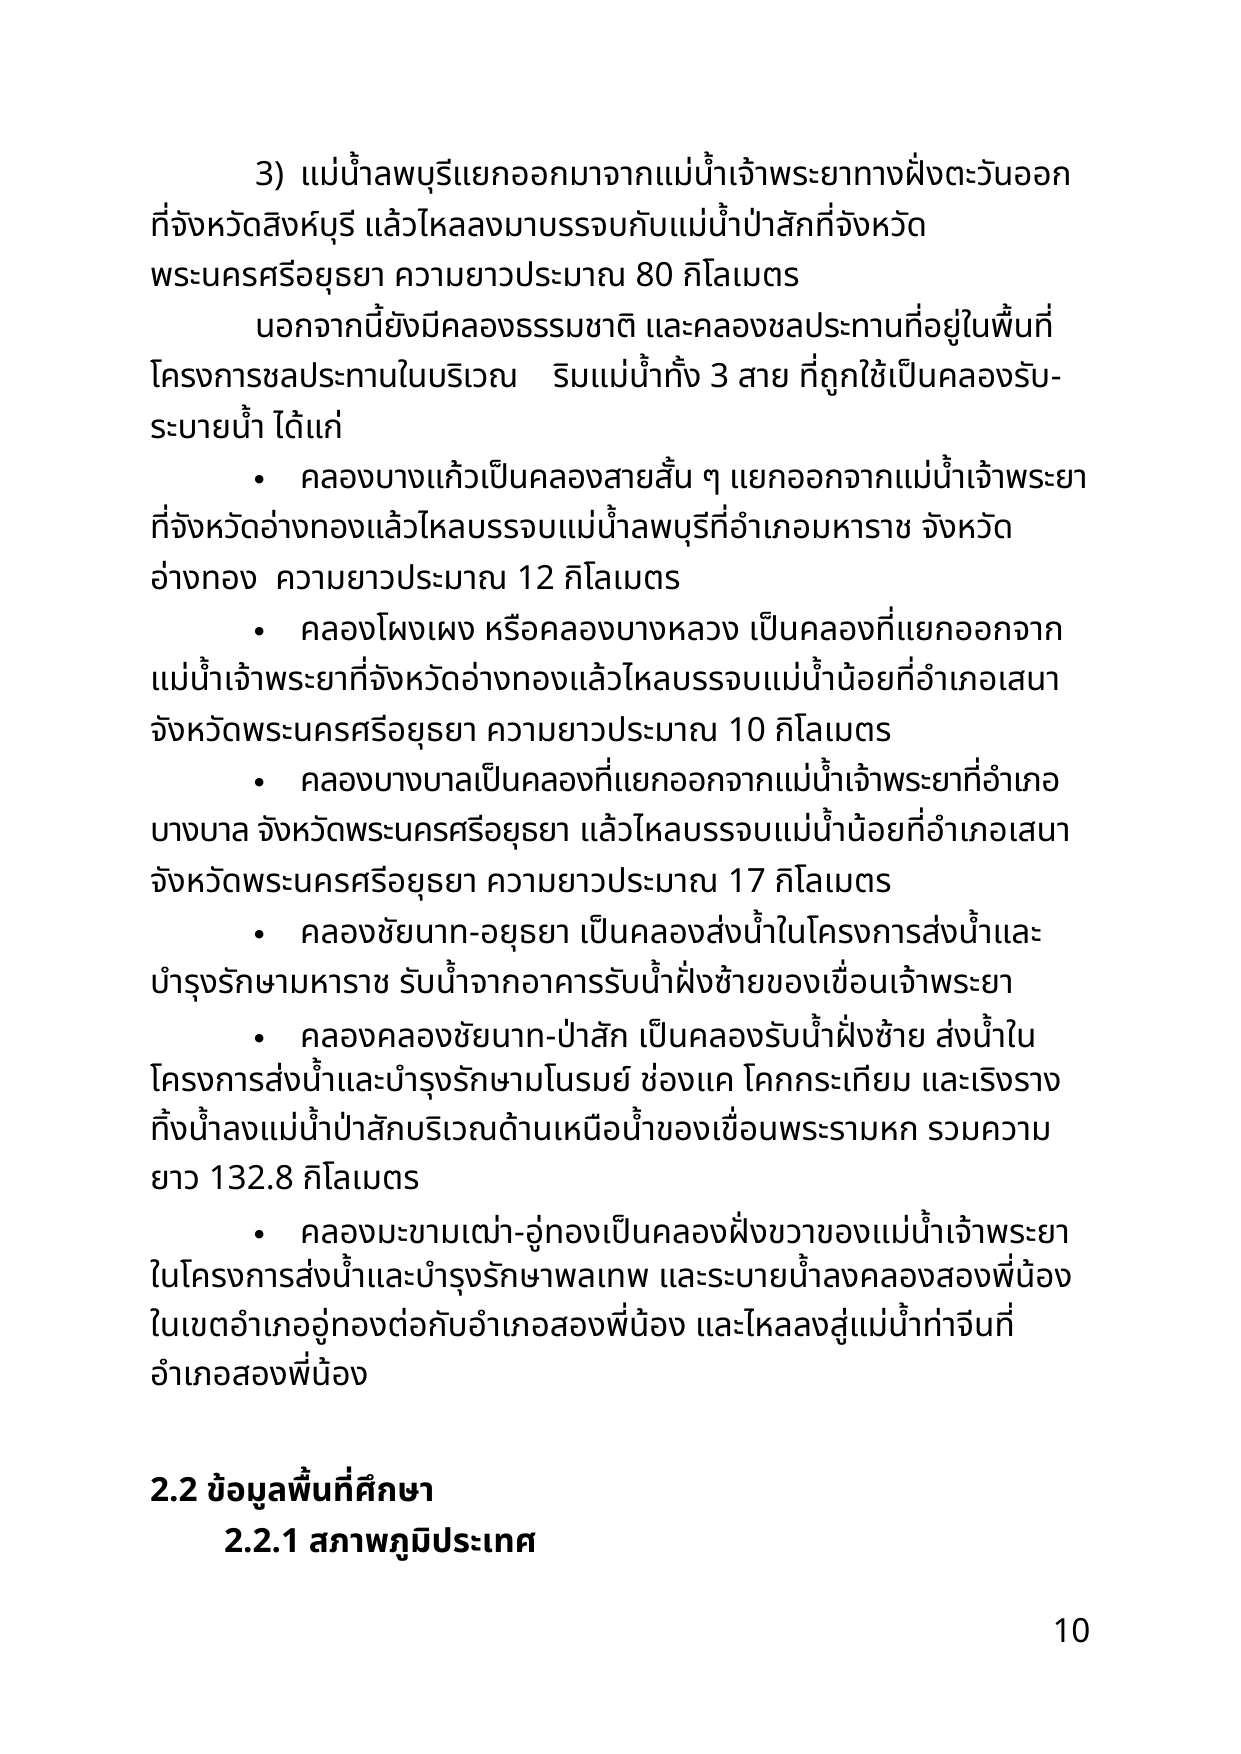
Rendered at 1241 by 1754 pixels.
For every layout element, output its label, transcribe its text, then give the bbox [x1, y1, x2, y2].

text นอกจากนี้ยังมีคลองธรรมชาติ และคลองชลประทานที่อยู่ในพื้นที่โครงการชลประทานในบริเวณ ริมแม่น้ำทั้ง 3 สาย ที่ถูกใช้เป็นคลองรับ-ระบายน้ำ ได้แก่ [150, 302, 1090, 453]
list คลองคลองชัยนาท-ป่าสัก เป็นคลองรับน้ำฝั่งซ้าย ส่งน้ำในโครงการส่งน้ำและบำรุงรักษามโนรมย์ ช่องแค โคกกระเทียม และเริงราง ทิ้งน้ำลงแม่น้ำป่าสักบริเวณด้านเหนือน้ำของเขื่อนพระรามหก รวมความยาว 132.8 กิโลเมตร [150, 1008, 1090, 1205]
list คลองบางแก้วเป็นคลองสายสั้น ๆ แยกออกจากแม่น้ำเจ้าพระยาที่จังหวัดอ่างทองแล้วไหลบรรจบแม่น้ำลพบุรีที่อำเภอมหาราช จังหวัดอ่างทอง ความยาวประมาณ 12 กิโลเมตร [150, 453, 1090, 604]
list แม่น้ำลพบุรีแยกออกมาจากแม่น้ำเจ้าพระยาทางฝั่งตะวันออกที่จังหวัดสิงห์บุรี แล้วไหลลงมาบรรจบกับแม่น้ำป่าสักที่จังหวัดพระนครศรีอยุธยา ความยาวประมาณ 80 กิโลเมตร [150, 150, 1090, 302]
list คลองชัยนาท-อยุธยา เป็นคลองส่งน้ำในโครงการส่งน้ำและบำรุงรักษามหาราช รับน้ำจากอาคารรับน้ำฝั่งซ้ายของเขื่อนเจ้าพระยา [150, 907, 1090, 1008]
list คลองบางบาลเป็นคลองที่แยกออกจากแม่น้ำเจ้าพระยาที่อำเภอบางบาล จังหวัดพระนครศรีอยุธยา แล้วไหลบรรจบแม่น้ำน้อยที่อำเภอเสนา จังหวัดพระนครศรีอยุธยา ความยาวประมาณ 17 กิโลเมตร [150, 756, 1090, 907]
list คลองมะขามเฒ่า-อู่ทองเป็นคลองฝั่งขวาของแม่น้ำเจ้าพระยา ในโครงการส่งน้ำและบำรุงรักษาพลเทพ และระบายน้ำลงคลองสองพี่น้อง ในเขตอำเภออู่ทองต่อกับอำเภอสองพี่น้อง และไหลลงสู่แม่น้ำท่าจีนที่อำเภอสองพี่น้อง [150, 1205, 1090, 1401]
text 2.2.1 สภาพภูมิประเทศ [224, 1517, 1090, 1567]
text 2.2 ข้อมูลพื้นที่ศึกษา [150, 1466, 1090, 1517]
list คลองโผงเผง หรือคลองบางหลวง เป็นคลองที่แยกออกจากแม่น้ำเจ้าพระยาที่จังหวัดอ่างทองแล้วไหลบรรจบแม่น้ำน้อยที่อำเภอเสนา จังหวัดพระนครศรีอยุธยา ความยาวประมาณ 10 กิโลเมตร [150, 604, 1090, 756]
